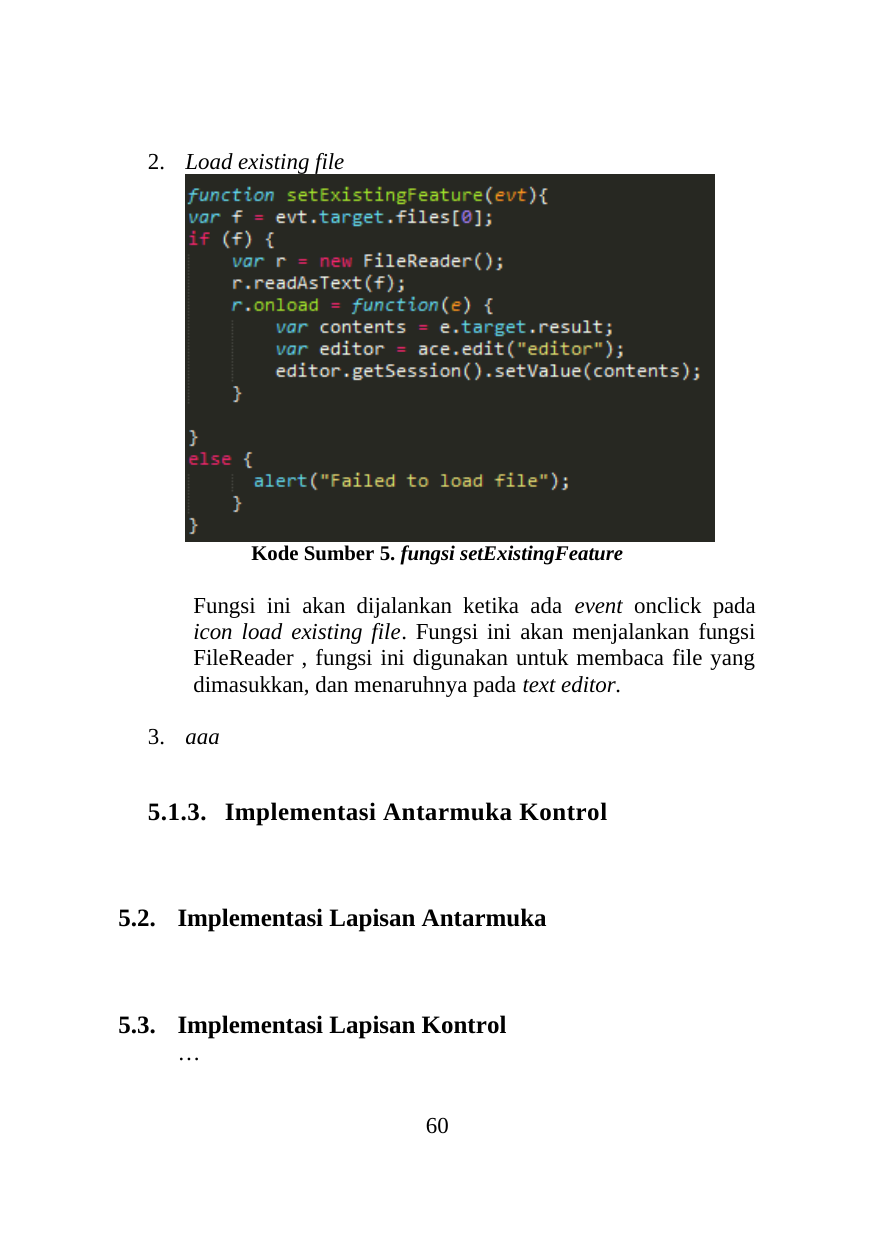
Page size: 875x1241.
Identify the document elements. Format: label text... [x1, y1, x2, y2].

list aaa [148, 723, 756, 750]
subtitle Implementasi Antarmuka Kontrol [148, 797, 756, 826]
text Kode Sumber 5. fungsi setExistingFeature [118, 541, 756, 565]
subtitle Implementasi Lapisan Antarmuka [118, 903, 756, 932]
subtitle Implementasi Lapisan Kontrol [118, 1010, 756, 1039]
picture [185, 174, 715, 542]
text … [118, 1039, 756, 1065]
text Fungsi ini akan dijalankan ketika ada event onclick pada icon load existing file. Fungsi ini akan menjalankan fungsi FileReader , fungsi ini digunakan untuk membaca file yang dimasukkan, dan menaruhnya pada text editor. [193, 592, 756, 697]
list Load existing file [148, 148, 756, 174]
